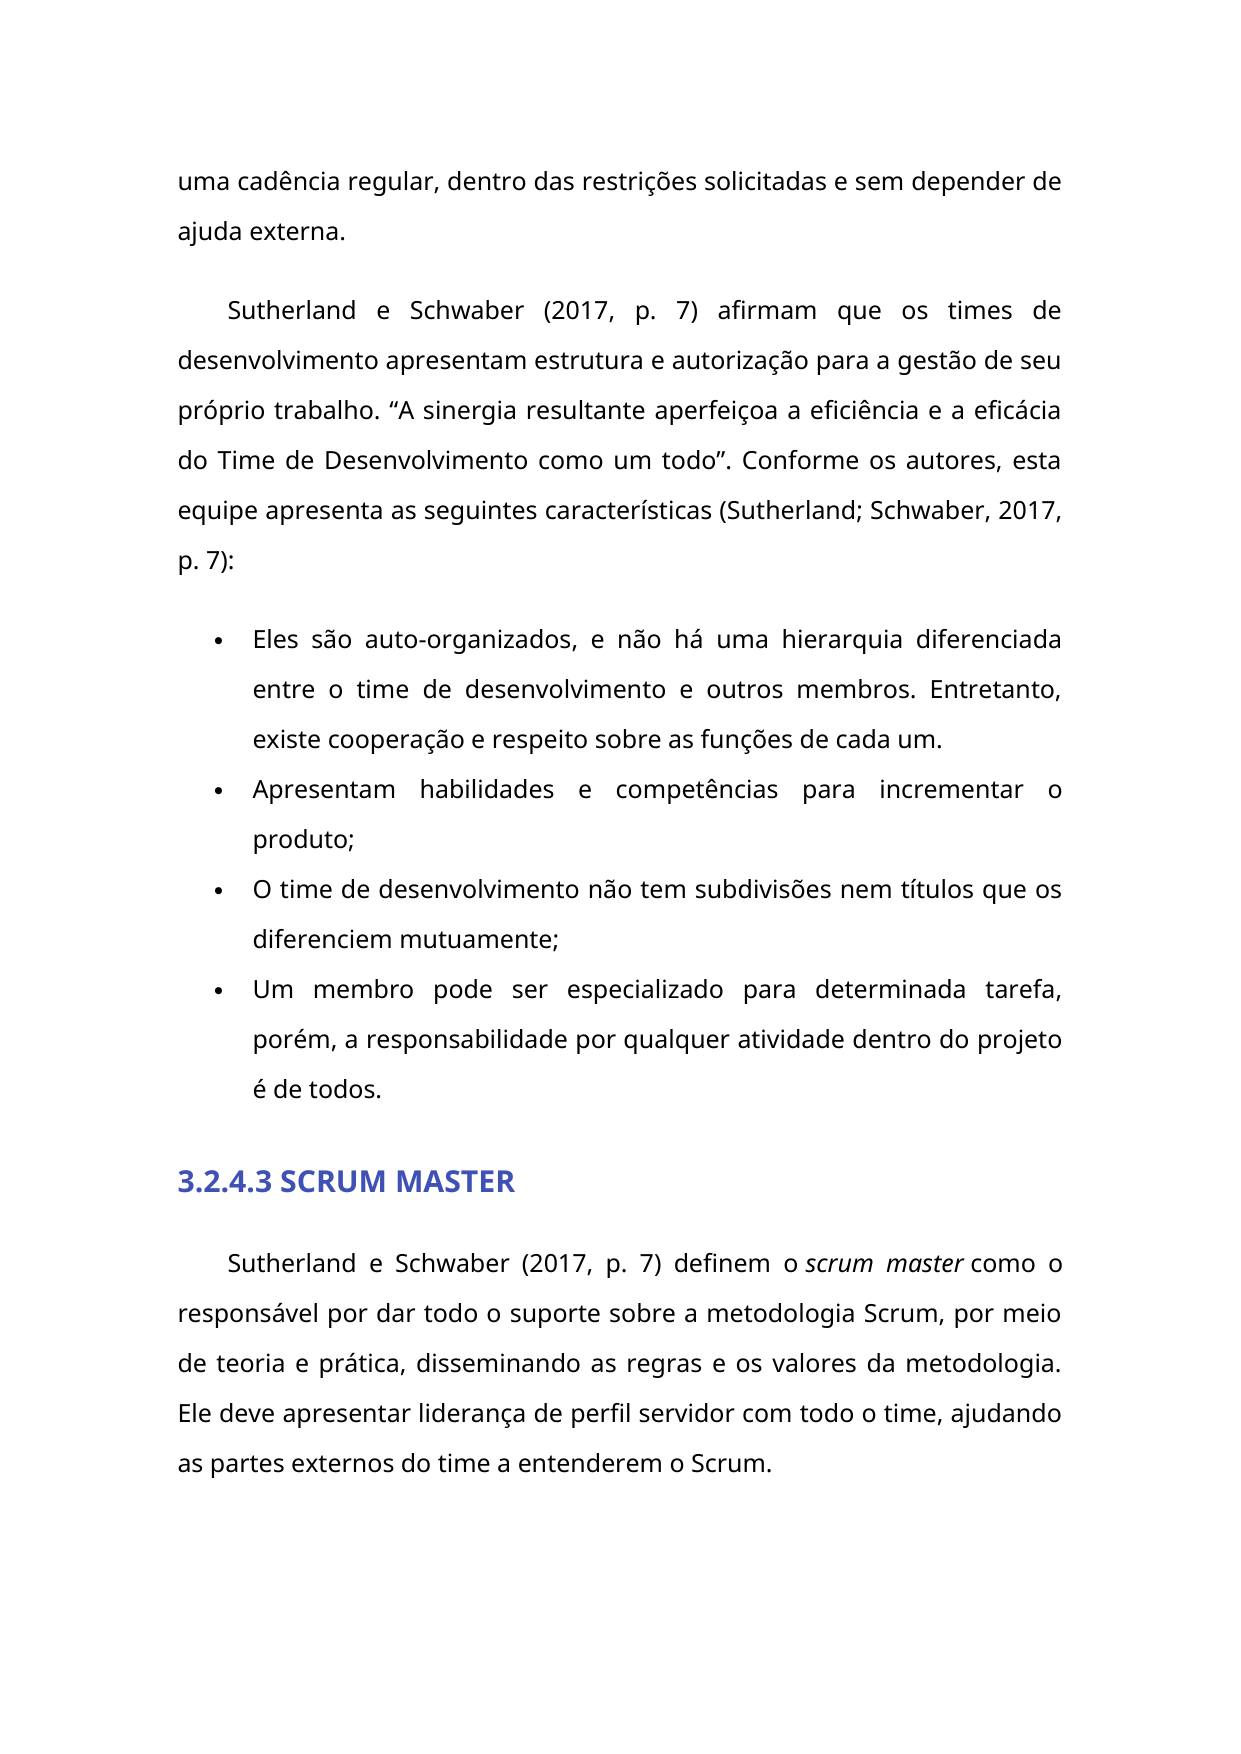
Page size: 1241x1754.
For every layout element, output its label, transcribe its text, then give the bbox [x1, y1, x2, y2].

list Apresentam habilidades e competências para incrementar o produto; [215, 756, 1063, 856]
list Um membro pode ser especializado para determinada tarefa, porém, a responsabilidade por qualquer atividade dentro do projeto é de todos. [215, 956, 1063, 1106]
text Sutherland e Schwaber (2017, p. 7) definem o scrum master como o responsável por dar todo o suporte sobre a metodologia Scrum, por meio de teoria e prática, disseminando as regras e os valores da metodologia. Ele deve apresentar liderança de perfil servidor com todo o time, ajudando as partes externos do time a entenderem o Scrum. [177, 1230, 1063, 1480]
list Eles são auto-organizados, e não há uma hierarquia diferenciada entre o time de desenvolvimento e outros membros. Entretanto, existe cooperação e respeito sobre as funções de cada um. [215, 606, 1063, 756]
text 3.2.4.3 SCRUM MASTER [177, 1156, 1063, 1201]
list O time de desenvolvimento não tem subdivisões nem títulos que os diferenciem mutuamente; [215, 856, 1063, 956]
text Sutherland e Schwaber (2017, p. 7) afirmam que os times de desenvolvimento apresentam estrutura e autorização para a gestão de seu próprio trabalho. “A sinergia resultante aperfeiçoa a eficiência e a eficácia do Time de Desenvolvimento como um todo”. Conforme os autores, esta equipe apresenta as seguintes características (Sutherland; Schwaber, 2017, p. 7): [177, 277, 1063, 577]
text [177, 148, 1063, 248]
